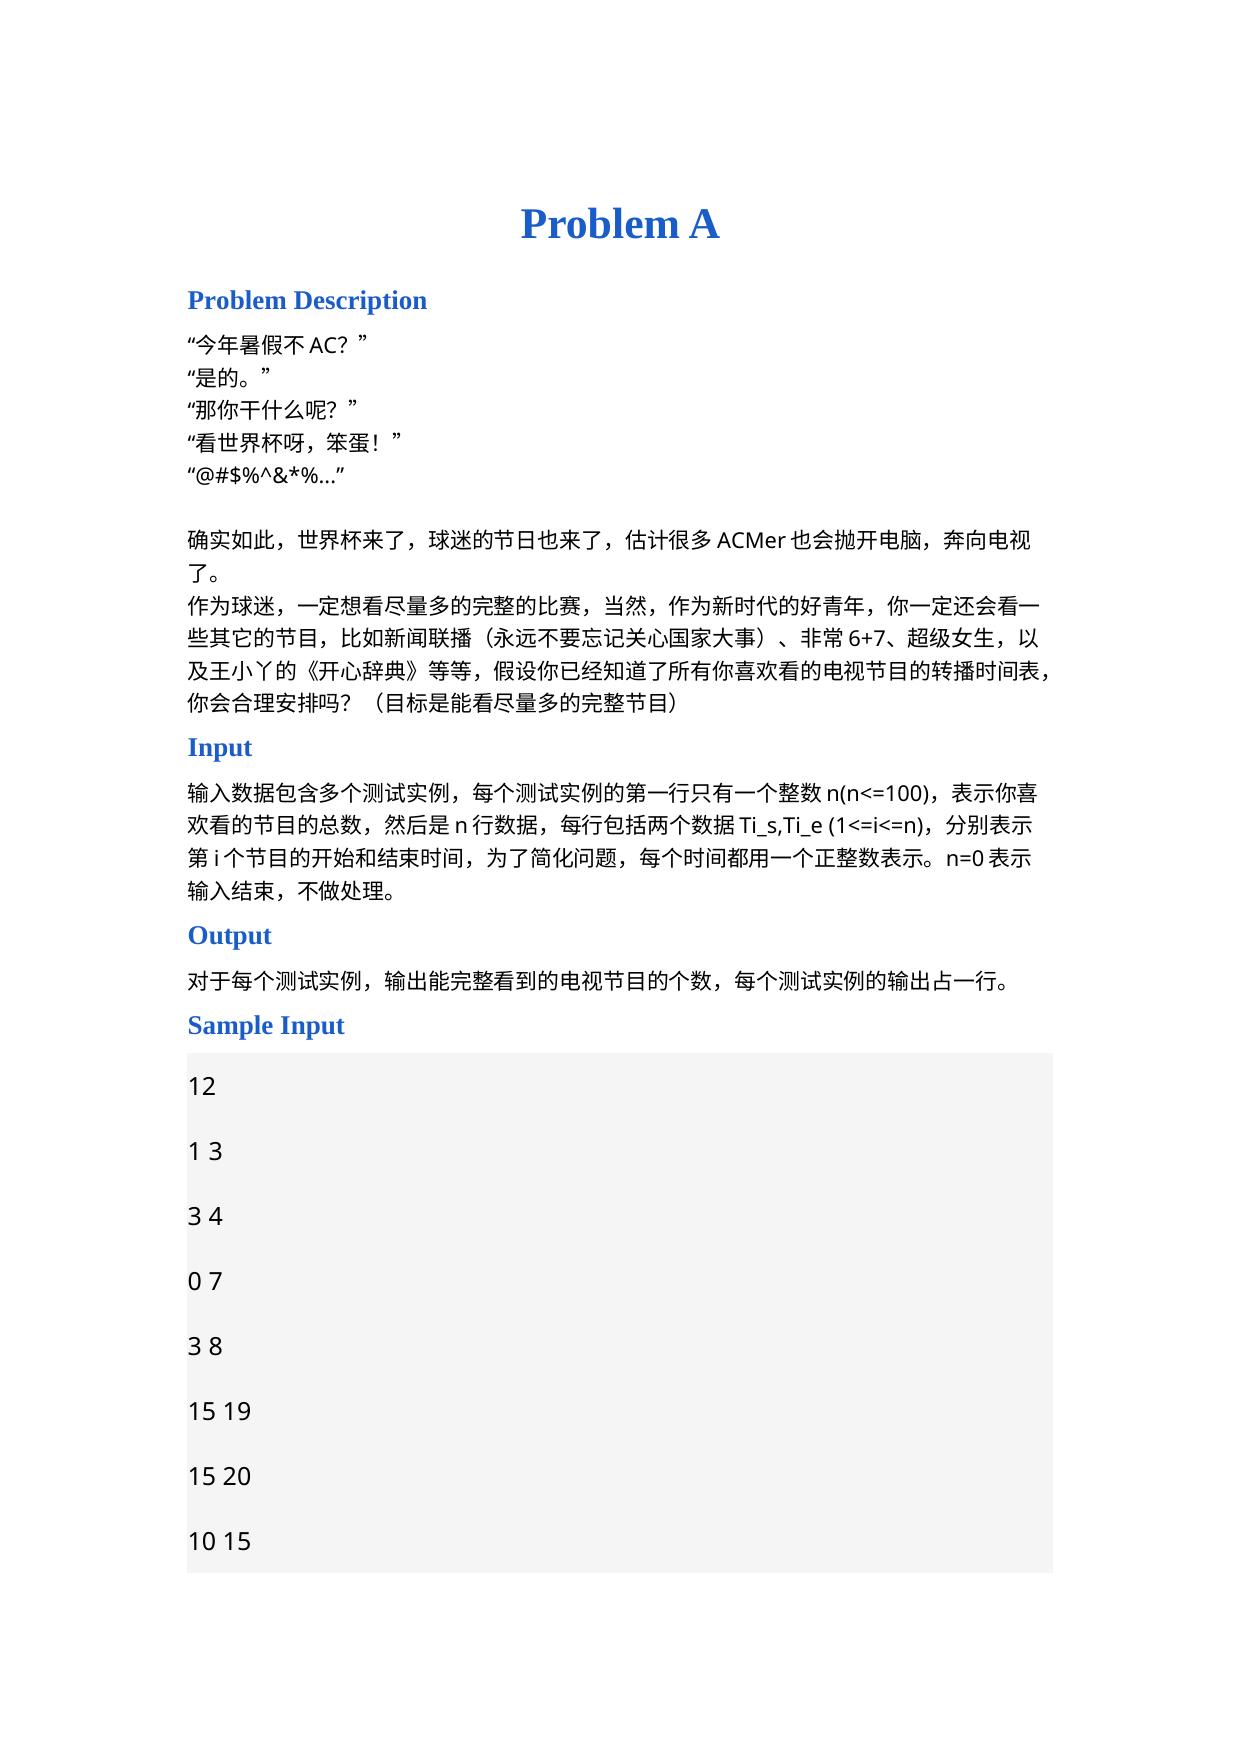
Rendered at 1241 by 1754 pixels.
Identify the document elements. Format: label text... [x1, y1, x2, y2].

text Problem Description [187, 283, 1053, 316]
text 0 7 [187, 1248, 1053, 1313]
text Output [187, 918, 1053, 951]
text 15 20 [187, 1443, 1053, 1508]
text 12 [187, 1053, 1053, 1118]
text 对于每个测试实例，输出能完整看到的电视节目的个数，每个测试实例的输出占一行。 [187, 963, 1053, 996]
text Problem A [187, 190, 1053, 255]
text 10 15 [187, 1508, 1053, 1573]
text 15 19 [187, 1378, 1053, 1443]
text Input [187, 731, 1053, 763]
text 1 3 [187, 1118, 1053, 1183]
text 输入数据包含多个测试实例，每个测试实例的第一行只有一个整数n(n<=100)，表示你喜欢看的节目的总数，然后是n行数据，每行包括两个数据Ti_s,Ti_e (1<=i<=n)，分别表示第i个节目的开始和结束时间，为了简化问题，每个时间都用一个正整数表示。n=0表示输入结束，不做处理。 [187, 776, 1053, 906]
text 3 8 [187, 1313, 1053, 1378]
text “今年暑假不AC？” “是的。” “那你干什么呢？” “看世界杯呀，笨蛋！” “@#$%^&*%...” 确实如此，世界杯来了，球迷的节日也来了，估计很多ACMer也会抛开电脑，奔向电视了。 作为球迷，一定想看尽量多的完整的比赛，当然，作为新时代的好青年，你一定还会看一些其它的节目，比如新闻联播（永远不要忘记关心国家大事）、非常6+7、超级女生，以及王小丫的《开心辞典》等等，假设你已经知道了所有你喜欢看的电视节目的转播时间表，你会合理安排吗？（目标是能看尽量多的完整节目） [187, 328, 1053, 718]
text Sample Input [187, 1008, 1053, 1041]
text 3 4 [187, 1183, 1053, 1248]
